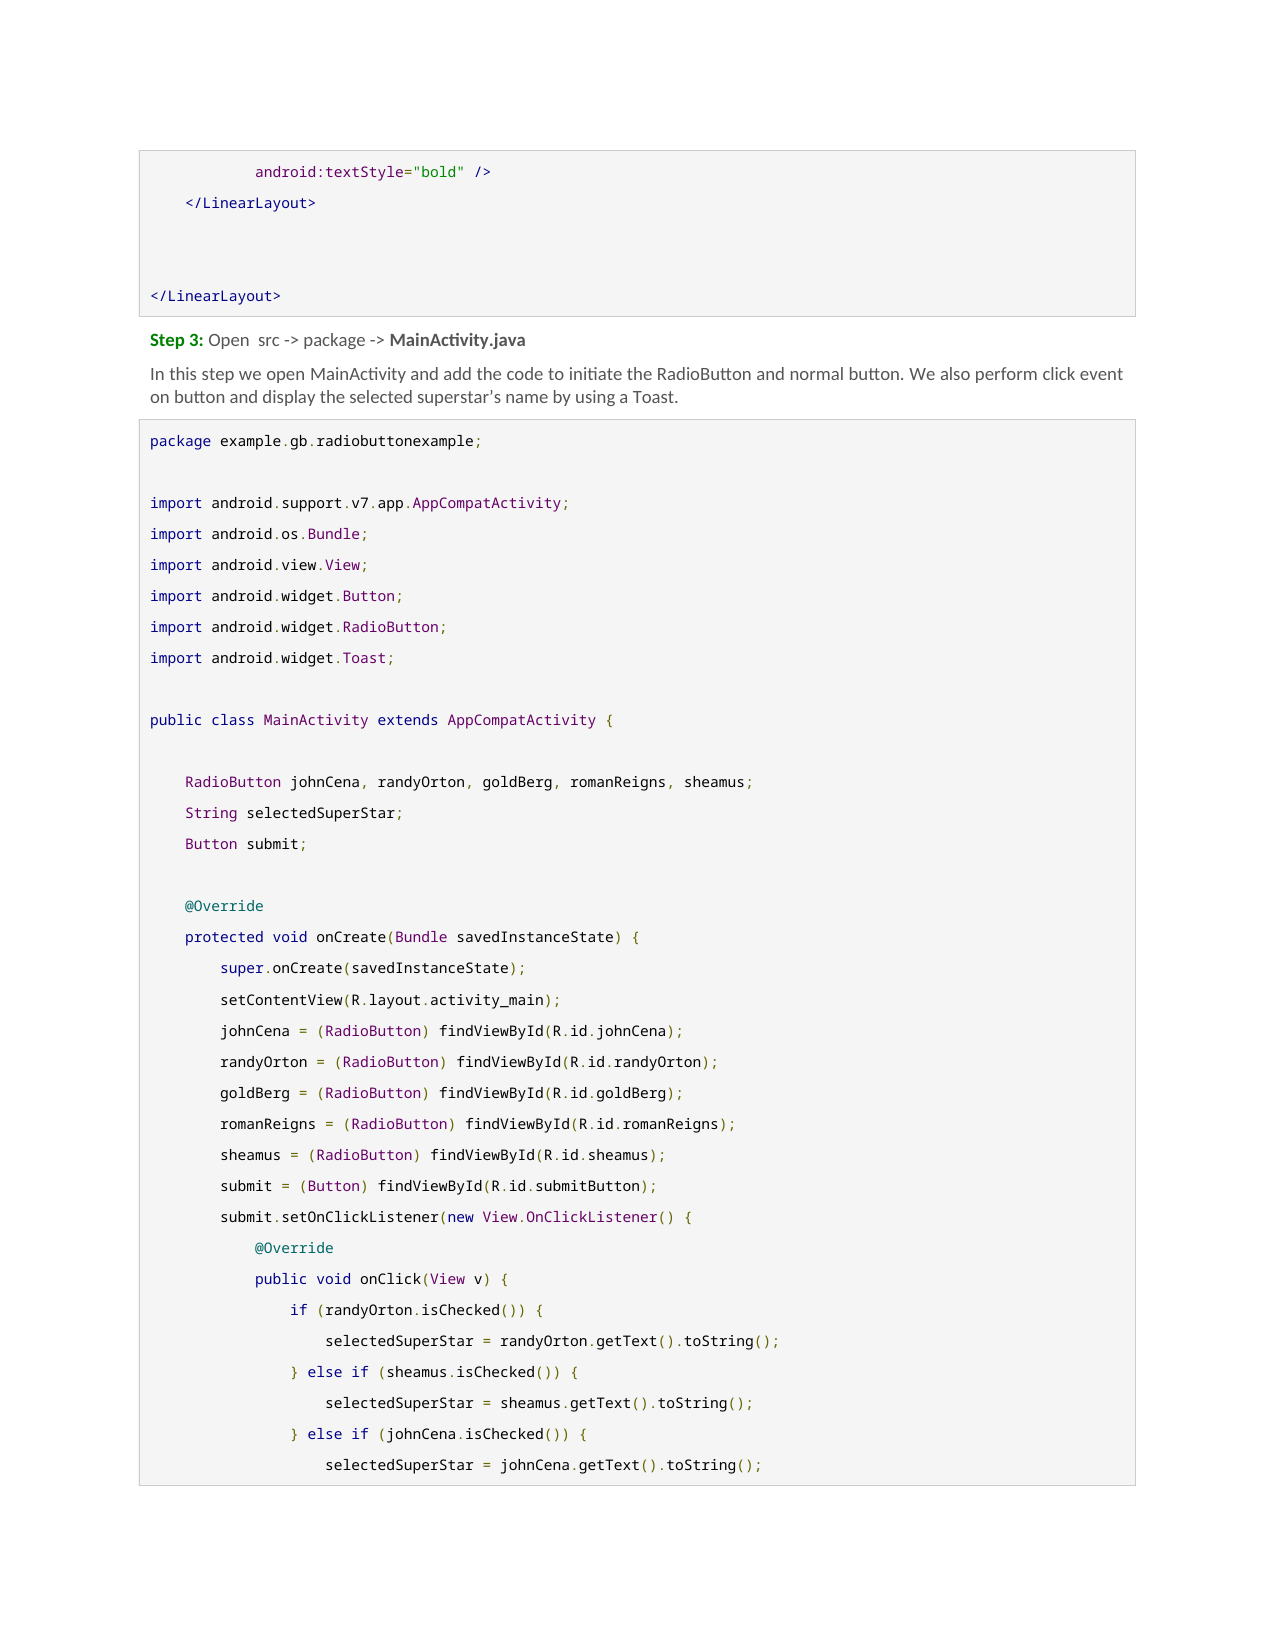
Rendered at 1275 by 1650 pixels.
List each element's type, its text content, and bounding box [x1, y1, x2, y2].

text selectedSuperStar = randyOrton.getText().toString(); [140, 1319, 1135, 1350]
text } else if (johnCena.isChecked()) { [140, 1412, 1135, 1443]
text public class MainActivity extends AppCompatActivity { [140, 698, 1135, 729]
text goldBerg = (RadioButton) findViewById(R.id.goldBerg); [140, 1071, 1135, 1102]
text import android.os.Bundle; [140, 512, 1135, 543]
text </LinearLayout> [140, 181, 1135, 212]
text Button submit; [140, 823, 1135, 854]
text In this step we open MainActivity and add the code to initiate the RadioButton and normal button. We also perform click event on button and display the selected superstar’s name by using a Toast. [150, 362, 1125, 408]
text } else if (sheamus.isChecked()) { [140, 1350, 1135, 1381]
text submit = (Button) findViewById(R.id.submitButton); [140, 1164, 1135, 1195]
text Step 3: Open src -> package -> MainActivity.java [150, 328, 1125, 351]
text import android.widget.Toast; [140, 636, 1135, 667]
text if (randyOrton.isChecked()) { [140, 1288, 1135, 1319]
text android:textStyle="bold" /> [140, 151, 1135, 181]
text import android.widget.Button; [140, 574, 1135, 605]
text sheamus = (RadioButton) findViewById(R.id.sheamus); [140, 1133, 1135, 1164]
text @Override [140, 885, 1135, 916]
text johnCena = (RadioButton) findViewById(R.id.johnCena); [140, 1009, 1135, 1040]
text selectedSuperStar = sheamus.getText().toString(); [140, 1381, 1135, 1412]
text String selectedSuperStar; [140, 792, 1135, 823]
text </LinearLayout> [140, 274, 1135, 316]
text setContentView(R.layout.activity_main); [140, 978, 1135, 1009]
text import android.view.View; [140, 543, 1135, 574]
text romanReigns = (RadioButton) findViewById(R.id.romanReigns); [140, 1102, 1135, 1133]
text @Override [140, 1226, 1135, 1257]
text import android.support.v7.app.AppCompatActivity; [140, 481, 1135, 512]
text public void onClick(View v) { [140, 1257, 1135, 1288]
text import android.widget.RadioButton; [140, 605, 1135, 636]
text super.onCreate(savedInstanceState); [140, 947, 1135, 978]
text package example.gb.radiobuttonexample; [140, 420, 1135, 450]
text protected void onCreate(Bundle savedInstanceState) { [140, 916, 1135, 947]
text randyOrton = (RadioButton) findViewById(R.id.randyOrton); [140, 1040, 1135, 1071]
text submit.setOnClickListener(new View.OnClickListener() { [140, 1195, 1135, 1226]
text RadioButton johnCena, randyOrton, goldBerg, romanReigns, sheamus; [140, 761, 1135, 792]
text selectedSuperStar = johnCena.getText().toString(); [140, 1443, 1135, 1485]
